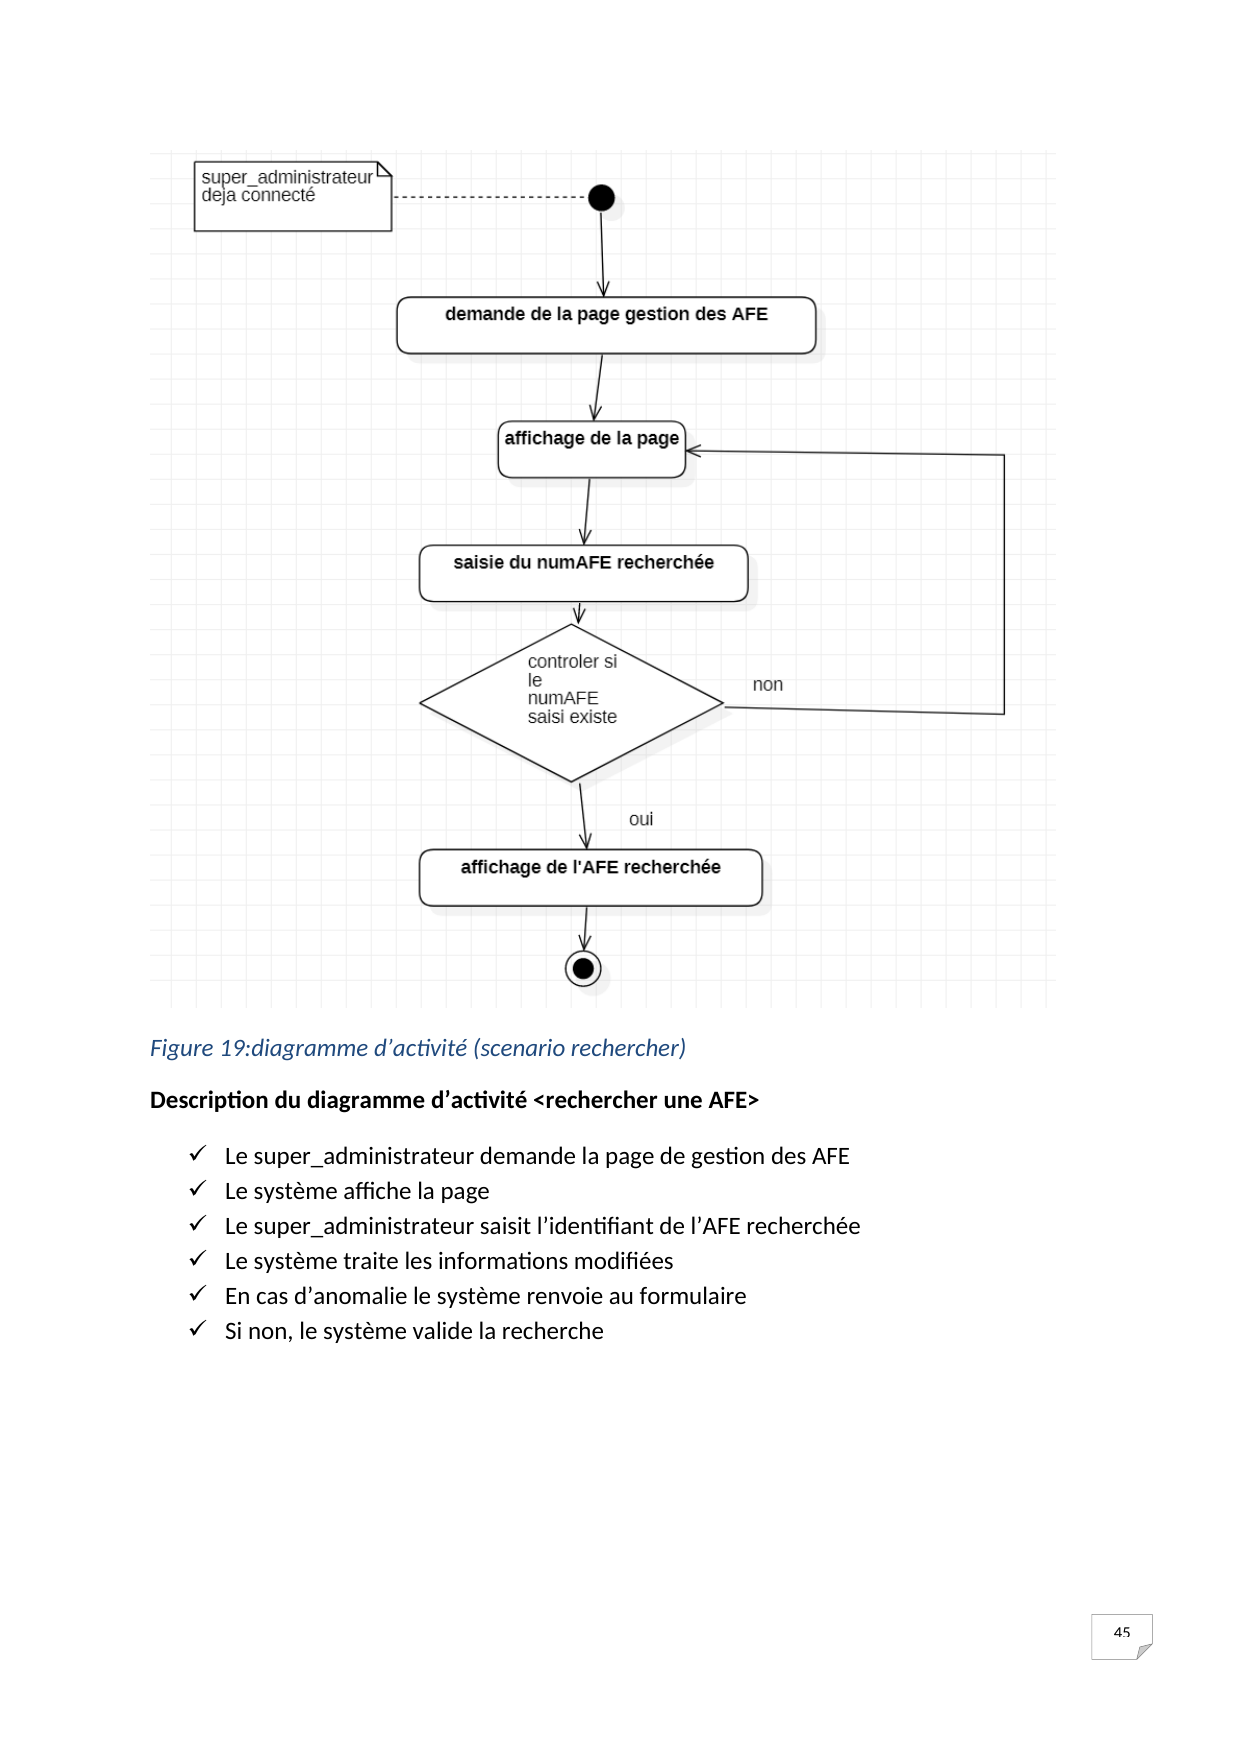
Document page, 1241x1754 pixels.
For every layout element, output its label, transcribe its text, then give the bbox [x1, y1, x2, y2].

list En cas d’anomalie le système renvoie au formulaire [187, 1280, 1090, 1310]
text Figure 19:diagramme d’activité (scenario rechercher) [150, 1033, 1090, 1063]
list Si non, le système valide la recherche [187, 1315, 1090, 1345]
text Description du diagramme d’activité <rechercher une AFE> [150, 1084, 1090, 1114]
list Le super_administrateur demande la page de gestion des AFE [187, 1140, 1090, 1170]
picture [150, 150, 1056, 1008]
list Le système traite les informations modifiées [187, 1245, 1090, 1275]
list Le super_administrateur saisit l’identifiant de l’AFE recherchée [187, 1210, 1090, 1240]
list Le système affiche la page [187, 1175, 1090, 1205]
